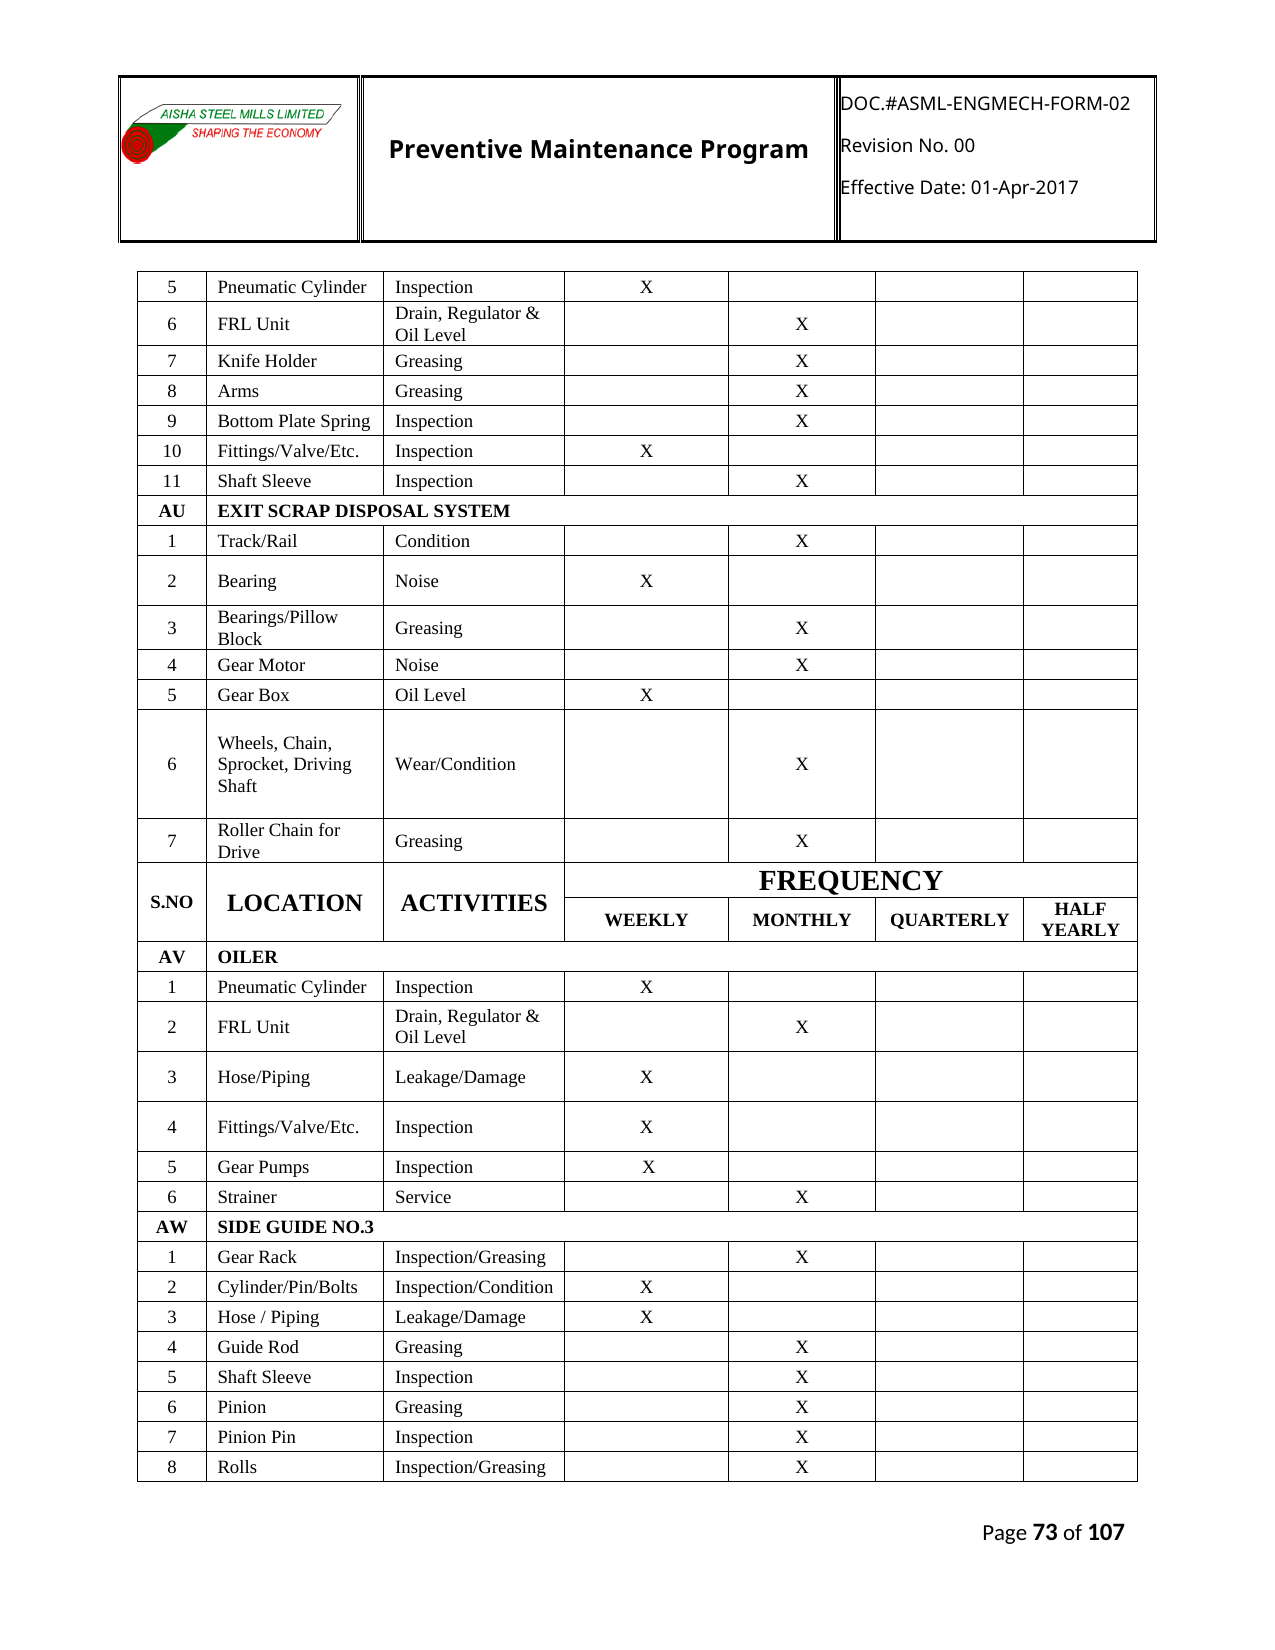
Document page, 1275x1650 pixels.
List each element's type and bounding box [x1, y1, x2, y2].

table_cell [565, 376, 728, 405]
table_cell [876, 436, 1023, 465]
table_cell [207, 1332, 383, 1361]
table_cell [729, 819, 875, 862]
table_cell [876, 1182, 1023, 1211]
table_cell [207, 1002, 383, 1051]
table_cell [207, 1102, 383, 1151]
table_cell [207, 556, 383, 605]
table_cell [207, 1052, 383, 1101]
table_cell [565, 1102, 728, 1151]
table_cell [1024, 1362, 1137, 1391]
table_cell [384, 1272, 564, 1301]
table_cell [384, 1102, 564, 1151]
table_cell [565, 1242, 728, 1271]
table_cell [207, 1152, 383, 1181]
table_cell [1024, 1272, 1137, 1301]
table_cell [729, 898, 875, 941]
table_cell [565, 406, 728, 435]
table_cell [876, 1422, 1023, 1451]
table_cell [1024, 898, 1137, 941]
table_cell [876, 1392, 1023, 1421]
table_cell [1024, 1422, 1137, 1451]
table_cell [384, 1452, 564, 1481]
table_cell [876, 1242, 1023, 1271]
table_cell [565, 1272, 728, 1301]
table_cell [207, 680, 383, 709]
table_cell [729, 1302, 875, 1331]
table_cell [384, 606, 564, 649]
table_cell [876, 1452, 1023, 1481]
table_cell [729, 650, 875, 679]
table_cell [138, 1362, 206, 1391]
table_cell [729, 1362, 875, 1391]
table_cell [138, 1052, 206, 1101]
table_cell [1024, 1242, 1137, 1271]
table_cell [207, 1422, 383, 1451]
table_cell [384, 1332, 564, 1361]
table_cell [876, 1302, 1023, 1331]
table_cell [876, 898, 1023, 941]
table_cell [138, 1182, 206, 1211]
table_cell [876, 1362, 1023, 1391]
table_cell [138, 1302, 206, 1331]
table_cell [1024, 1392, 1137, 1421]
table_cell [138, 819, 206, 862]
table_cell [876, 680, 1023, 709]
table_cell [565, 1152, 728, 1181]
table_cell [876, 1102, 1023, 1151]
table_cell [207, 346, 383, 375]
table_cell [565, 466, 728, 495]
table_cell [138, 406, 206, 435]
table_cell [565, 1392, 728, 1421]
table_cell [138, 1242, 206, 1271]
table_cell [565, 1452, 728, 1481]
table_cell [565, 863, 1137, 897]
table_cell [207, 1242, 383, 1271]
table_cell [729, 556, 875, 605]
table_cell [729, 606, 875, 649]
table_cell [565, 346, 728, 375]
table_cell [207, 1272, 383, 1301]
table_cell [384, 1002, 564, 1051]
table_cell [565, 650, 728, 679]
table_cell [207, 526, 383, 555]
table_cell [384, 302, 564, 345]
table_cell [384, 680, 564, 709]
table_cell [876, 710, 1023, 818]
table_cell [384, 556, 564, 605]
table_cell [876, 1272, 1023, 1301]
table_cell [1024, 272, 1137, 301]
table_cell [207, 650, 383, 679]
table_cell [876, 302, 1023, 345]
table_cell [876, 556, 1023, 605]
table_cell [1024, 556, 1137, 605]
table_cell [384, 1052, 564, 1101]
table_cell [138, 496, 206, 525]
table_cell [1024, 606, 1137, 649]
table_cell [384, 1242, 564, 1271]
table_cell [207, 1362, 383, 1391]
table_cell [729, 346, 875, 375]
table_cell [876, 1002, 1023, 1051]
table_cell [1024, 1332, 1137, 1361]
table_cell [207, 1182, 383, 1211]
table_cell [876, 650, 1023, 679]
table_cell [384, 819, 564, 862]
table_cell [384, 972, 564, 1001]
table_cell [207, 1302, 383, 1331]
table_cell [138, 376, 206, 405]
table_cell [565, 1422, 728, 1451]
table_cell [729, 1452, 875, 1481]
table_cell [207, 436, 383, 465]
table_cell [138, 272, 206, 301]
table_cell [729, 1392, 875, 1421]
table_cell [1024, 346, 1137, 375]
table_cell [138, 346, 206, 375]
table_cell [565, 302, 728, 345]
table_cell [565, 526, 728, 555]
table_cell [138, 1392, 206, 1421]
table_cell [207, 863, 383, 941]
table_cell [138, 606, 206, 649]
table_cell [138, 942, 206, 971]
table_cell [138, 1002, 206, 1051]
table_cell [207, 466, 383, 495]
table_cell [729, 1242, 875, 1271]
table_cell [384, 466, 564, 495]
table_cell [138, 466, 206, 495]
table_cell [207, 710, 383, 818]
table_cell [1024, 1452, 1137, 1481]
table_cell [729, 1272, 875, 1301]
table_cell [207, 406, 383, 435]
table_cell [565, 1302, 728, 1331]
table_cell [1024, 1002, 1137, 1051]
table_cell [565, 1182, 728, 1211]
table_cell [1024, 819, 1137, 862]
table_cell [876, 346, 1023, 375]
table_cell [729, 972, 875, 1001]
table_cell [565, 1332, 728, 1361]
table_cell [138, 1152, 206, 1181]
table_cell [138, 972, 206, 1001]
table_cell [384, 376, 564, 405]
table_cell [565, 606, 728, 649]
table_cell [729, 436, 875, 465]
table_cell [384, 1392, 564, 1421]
picture [121, 104, 342, 164]
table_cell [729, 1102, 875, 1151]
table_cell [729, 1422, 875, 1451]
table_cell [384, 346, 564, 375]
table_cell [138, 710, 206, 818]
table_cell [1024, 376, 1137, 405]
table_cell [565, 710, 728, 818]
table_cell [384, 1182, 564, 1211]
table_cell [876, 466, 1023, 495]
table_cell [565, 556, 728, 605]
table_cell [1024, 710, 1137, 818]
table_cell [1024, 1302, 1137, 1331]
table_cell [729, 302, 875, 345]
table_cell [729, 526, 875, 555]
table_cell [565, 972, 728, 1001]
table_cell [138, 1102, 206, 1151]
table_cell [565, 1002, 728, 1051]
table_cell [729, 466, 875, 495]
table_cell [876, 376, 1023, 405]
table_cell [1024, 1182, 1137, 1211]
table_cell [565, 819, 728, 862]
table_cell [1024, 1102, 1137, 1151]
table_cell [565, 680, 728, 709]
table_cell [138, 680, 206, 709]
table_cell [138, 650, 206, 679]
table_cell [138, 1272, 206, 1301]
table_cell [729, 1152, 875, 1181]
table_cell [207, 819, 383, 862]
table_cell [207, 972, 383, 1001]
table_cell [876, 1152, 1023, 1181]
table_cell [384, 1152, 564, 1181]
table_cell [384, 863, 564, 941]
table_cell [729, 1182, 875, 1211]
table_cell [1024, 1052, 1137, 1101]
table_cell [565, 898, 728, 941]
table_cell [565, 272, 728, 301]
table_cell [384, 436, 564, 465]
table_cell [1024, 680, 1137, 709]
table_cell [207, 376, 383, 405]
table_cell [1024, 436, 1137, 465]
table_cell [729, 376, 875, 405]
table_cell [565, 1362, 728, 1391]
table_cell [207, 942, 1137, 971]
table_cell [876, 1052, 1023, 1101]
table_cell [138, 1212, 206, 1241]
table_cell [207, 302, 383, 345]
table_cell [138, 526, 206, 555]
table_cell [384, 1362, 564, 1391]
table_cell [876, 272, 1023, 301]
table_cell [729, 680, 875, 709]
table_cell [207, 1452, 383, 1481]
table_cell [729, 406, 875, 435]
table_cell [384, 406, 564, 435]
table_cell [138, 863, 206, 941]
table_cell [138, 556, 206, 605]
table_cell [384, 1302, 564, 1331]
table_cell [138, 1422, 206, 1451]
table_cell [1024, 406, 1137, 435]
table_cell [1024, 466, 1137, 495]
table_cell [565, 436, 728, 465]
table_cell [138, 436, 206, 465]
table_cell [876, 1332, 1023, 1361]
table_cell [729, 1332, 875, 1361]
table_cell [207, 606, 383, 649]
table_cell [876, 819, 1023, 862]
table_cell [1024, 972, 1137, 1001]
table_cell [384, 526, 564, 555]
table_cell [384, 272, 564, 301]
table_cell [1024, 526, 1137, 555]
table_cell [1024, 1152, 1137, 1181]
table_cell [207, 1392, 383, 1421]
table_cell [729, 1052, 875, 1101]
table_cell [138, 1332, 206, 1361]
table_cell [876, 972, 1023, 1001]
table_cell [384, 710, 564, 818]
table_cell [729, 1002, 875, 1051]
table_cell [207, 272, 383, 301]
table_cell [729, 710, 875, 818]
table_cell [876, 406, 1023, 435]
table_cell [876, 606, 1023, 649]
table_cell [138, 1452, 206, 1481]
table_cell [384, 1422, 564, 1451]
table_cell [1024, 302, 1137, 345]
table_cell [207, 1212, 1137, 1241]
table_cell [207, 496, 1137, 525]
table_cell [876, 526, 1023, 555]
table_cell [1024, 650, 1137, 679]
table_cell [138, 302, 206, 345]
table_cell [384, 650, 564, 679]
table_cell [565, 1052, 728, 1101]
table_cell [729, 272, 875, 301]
